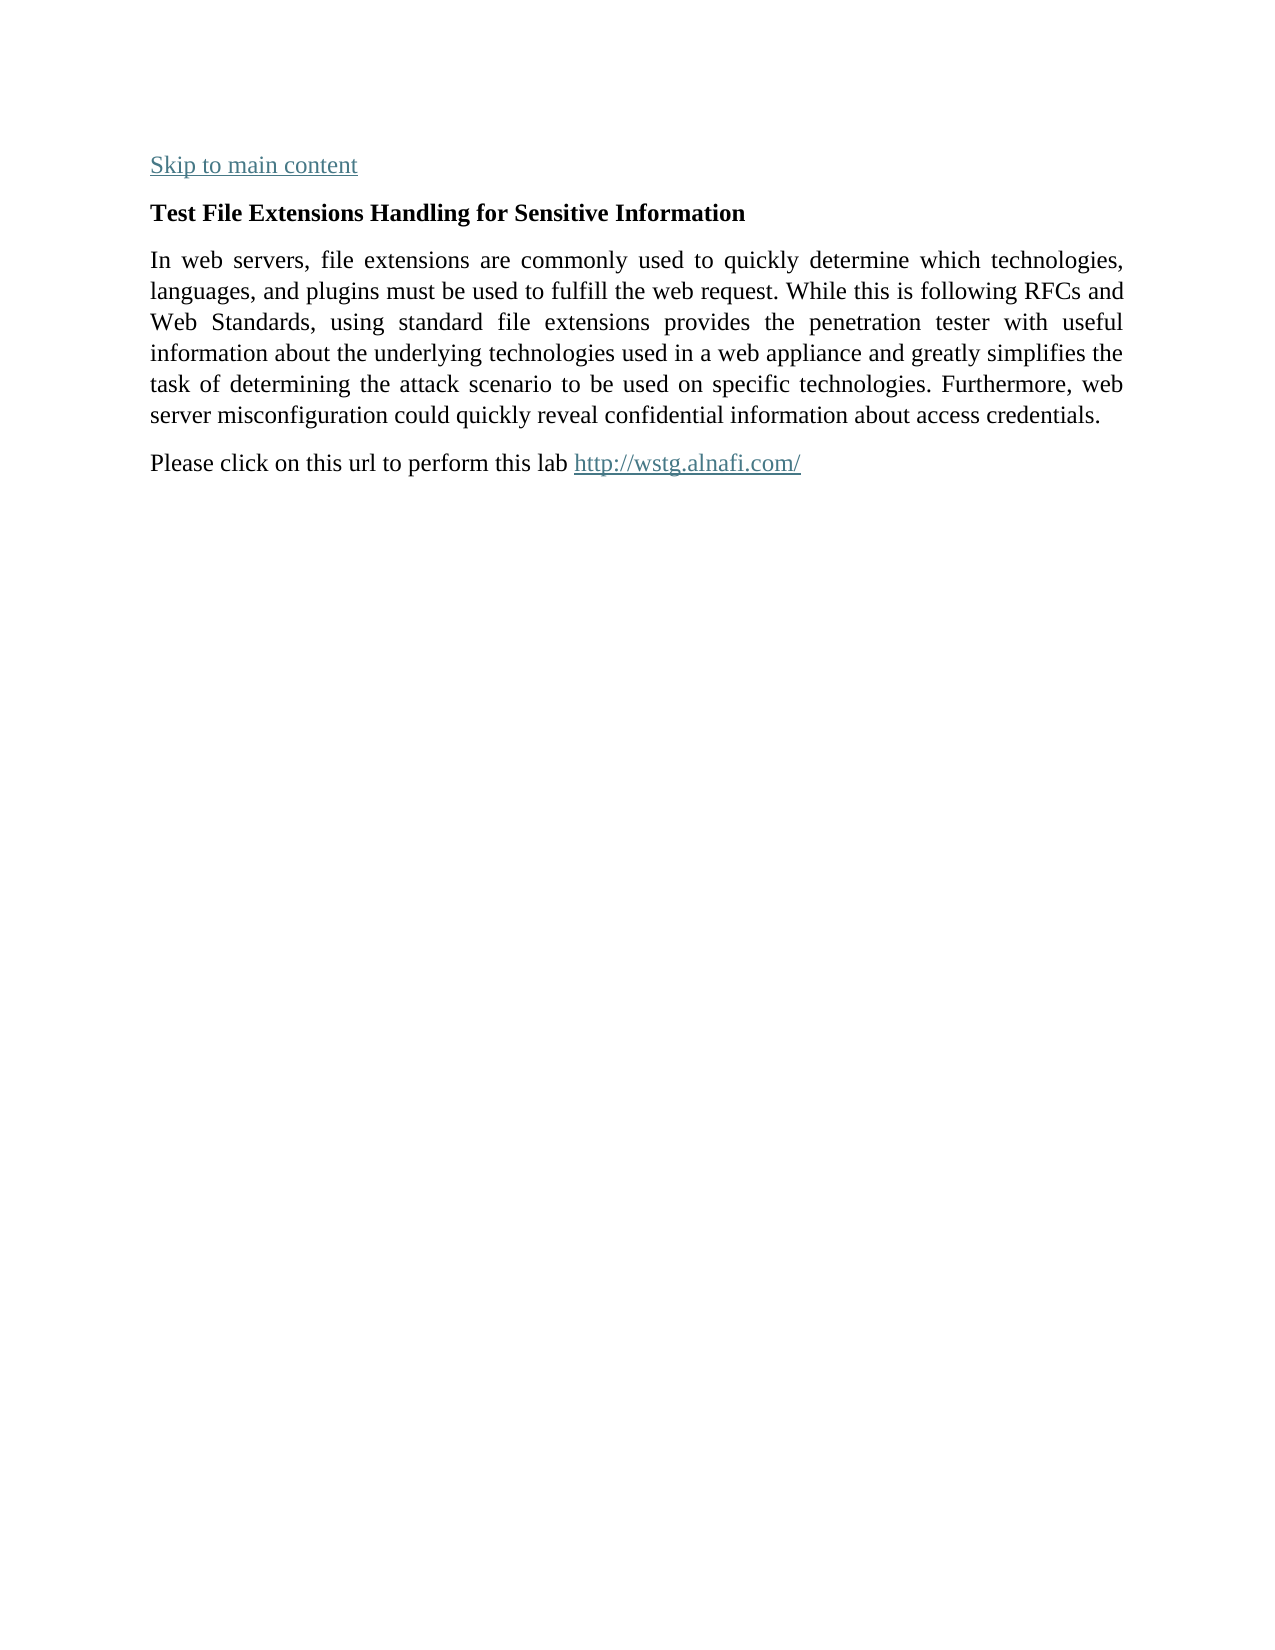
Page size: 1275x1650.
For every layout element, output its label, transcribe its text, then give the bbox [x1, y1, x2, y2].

text Test File Extensions Handling for Sensitive Information [150, 198, 1125, 226]
text Skip to main content [150, 150, 1125, 179]
text In web servers, file extensions are commonly used to quickly determine which technologies, languages, and plugins must be used to fulfill the web request. While this is following RFCs and Web Standards, using standard file extensions provides the penetration tester with useful information about the underlying technologies used in a web appliance and greatly simplifies the task of determining the attack scenario to be used on specific technologies. Furthermore, web server misconfiguration could quickly reveal confidential information about access credentials. [150, 245, 1125, 429]
text Please click on this url to perform this lab http://wstg.alnafi.com/ [150, 448, 1125, 477]
